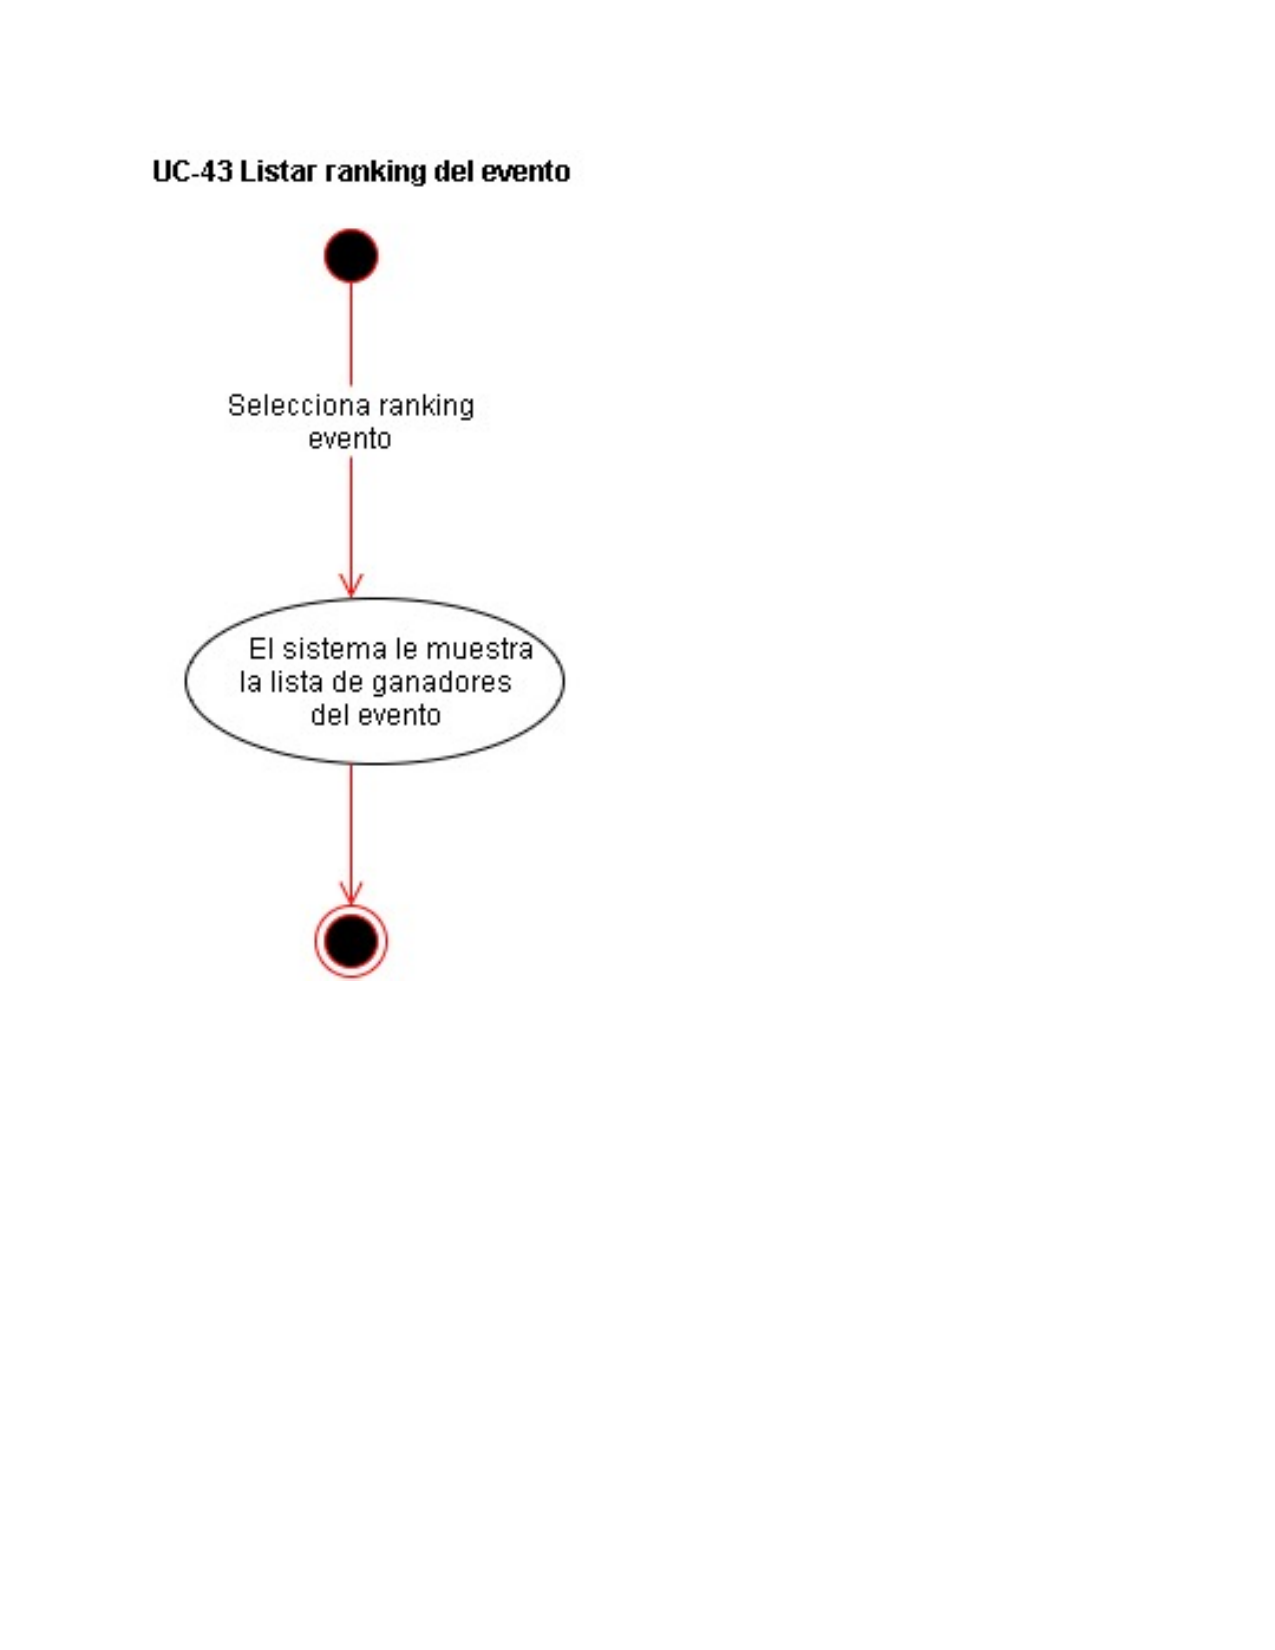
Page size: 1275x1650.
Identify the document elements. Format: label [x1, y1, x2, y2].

picture [150, 150, 601, 981]
